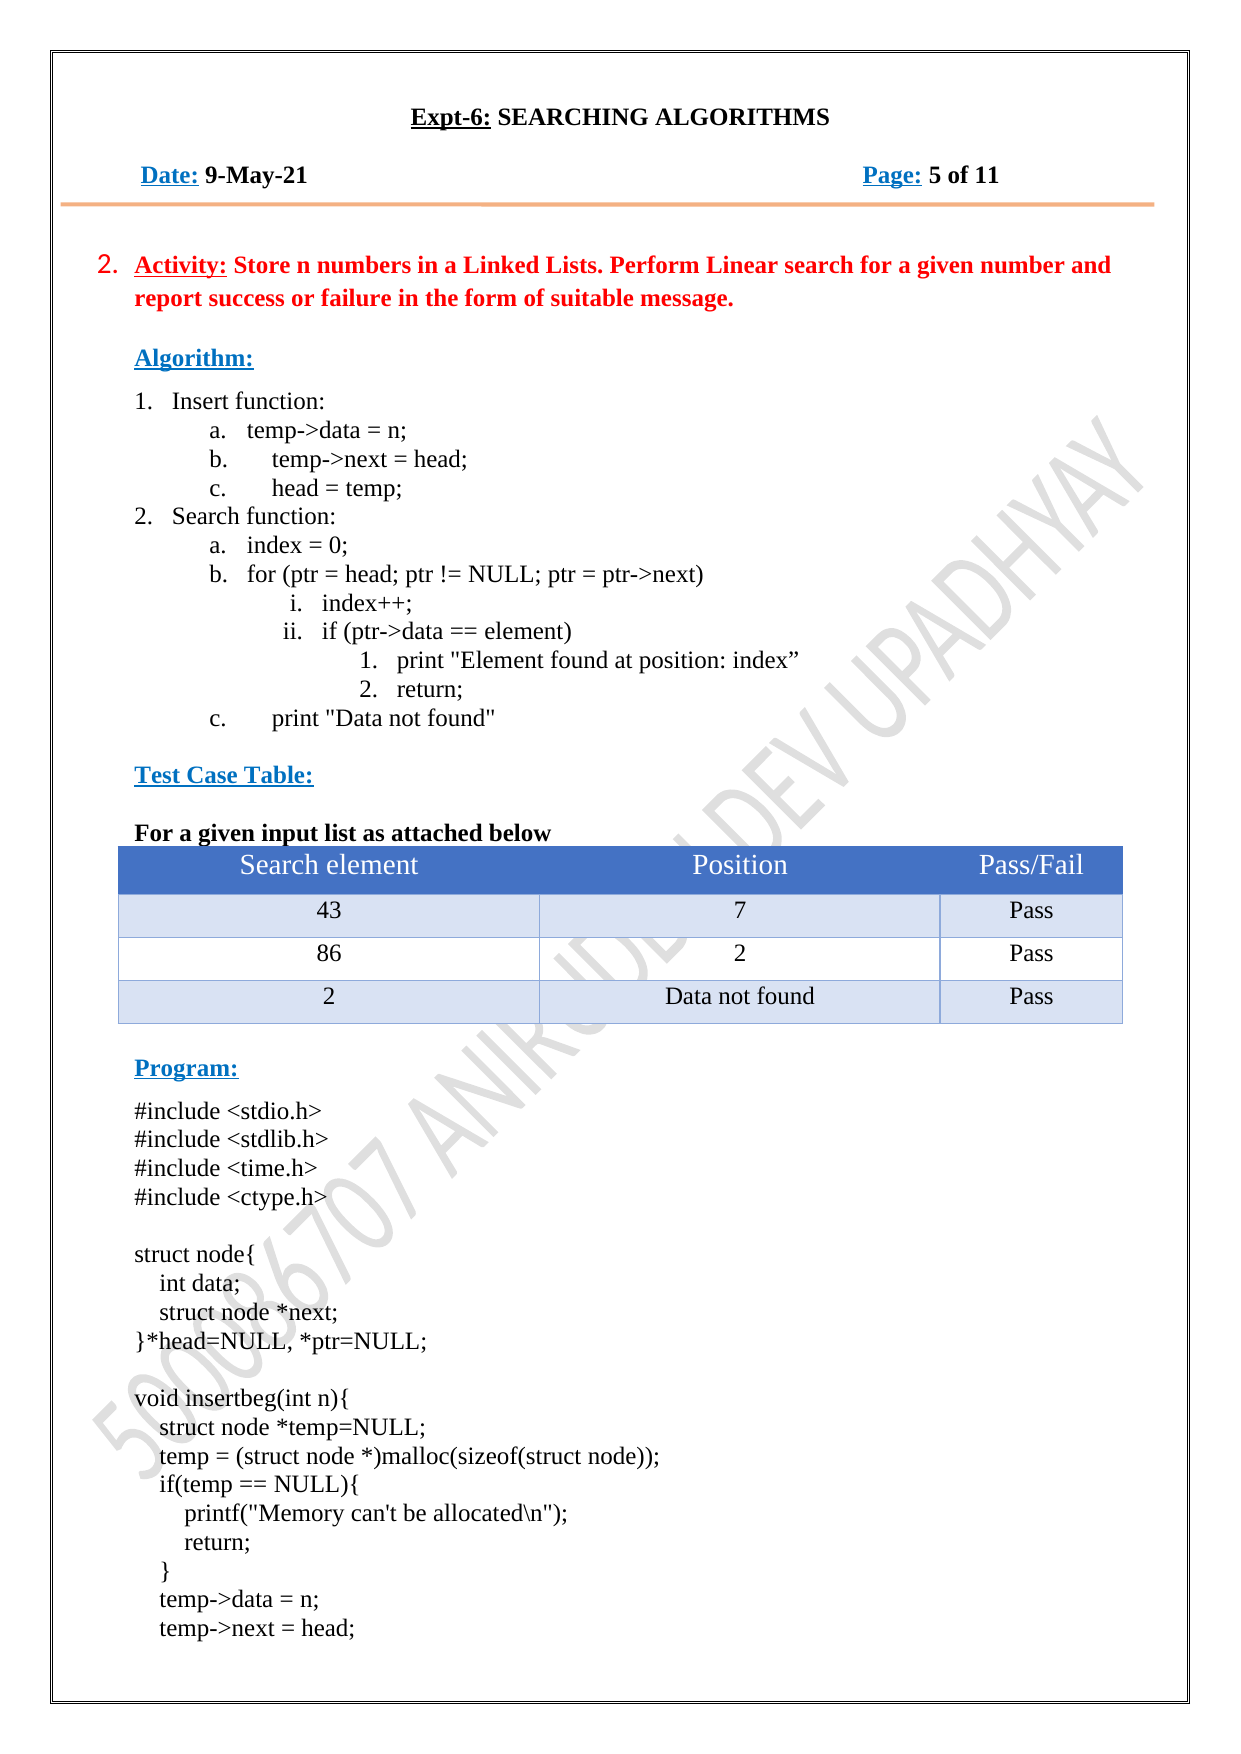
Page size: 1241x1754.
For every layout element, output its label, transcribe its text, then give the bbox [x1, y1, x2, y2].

text printf("Memory can't be allocated\n"); [134, 1498, 1181, 1527]
list Program: [134, 1053, 1181, 1081]
table_cell 2 [540, 938, 939, 980]
text struct node{ [134, 1239, 1181, 1268]
text } [134, 1556, 1181, 1584]
list return; [359, 674, 1181, 703]
table_cell 2 [119, 981, 539, 1023]
list temp->data = n; [209, 415, 1181, 444]
table_cell Pass [941, 938, 1122, 980]
list if (ptr->data == element) [303, 616, 1181, 645]
text #include <stdio.h> [134, 1096, 1181, 1124]
text For a given input list as attached below [134, 818, 1181, 846]
list index = 0; [209, 530, 1181, 559]
text if(temp == NULL){ [134, 1469, 1181, 1498]
text void insertbeg(int n){ [134, 1383, 1181, 1412]
text Test Case Table: [134, 760, 1181, 789]
table_cell 7 [540, 895, 939, 937]
table_header Pass/Fail [941, 848, 1122, 894]
list Search function: [134, 501, 1181, 530]
text int data; [134, 1268, 1181, 1297]
table_cell Pass [941, 895, 1122, 937]
table_cell Data not found [540, 981, 939, 1023]
text temp = (struct node *)malloc(sizeof(struct node)); [134, 1441, 1181, 1469]
table_cell 86 [119, 938, 539, 980]
list index++; [303, 588, 1181, 616]
list temp->next = head; [209, 444, 1181, 473]
text temp->next = head; [134, 1613, 1181, 1642]
text struct node *temp=NULL; [134, 1412, 1181, 1441]
text #include <time.h> [134, 1153, 1181, 1182]
table_header Position [540, 848, 939, 894]
list print "Element found at position: index” [359, 645, 1181, 674]
list print "Data not found" [209, 703, 1181, 731]
text #include <ctype.h> [134, 1182, 1181, 1211]
table_header Search element [119, 848, 539, 894]
list Insert function: [134, 386, 1181, 415]
text #include <stdlib.h> [134, 1124, 1181, 1153]
list head = temp; [209, 473, 1181, 501]
text temp->data = n; [134, 1584, 1181, 1613]
text }*head=NULL, *ptr=NULL; [134, 1326, 1181, 1354]
table_cell Pass [941, 981, 1122, 1023]
list for (ptr = head; ptr != NULL; ptr = ptr->next) [209, 559, 1181, 588]
list Activity: Store n numbers in a Linked Lists. Perform Linear search for a given number and report success or failure in the form of suitable message. [97, 246, 1181, 312]
table_cell 43 [119, 895, 539, 937]
text struct node *next; [134, 1297, 1181, 1326]
text return; [134, 1527, 1181, 1556]
list Algorithm: [134, 343, 1181, 372]
